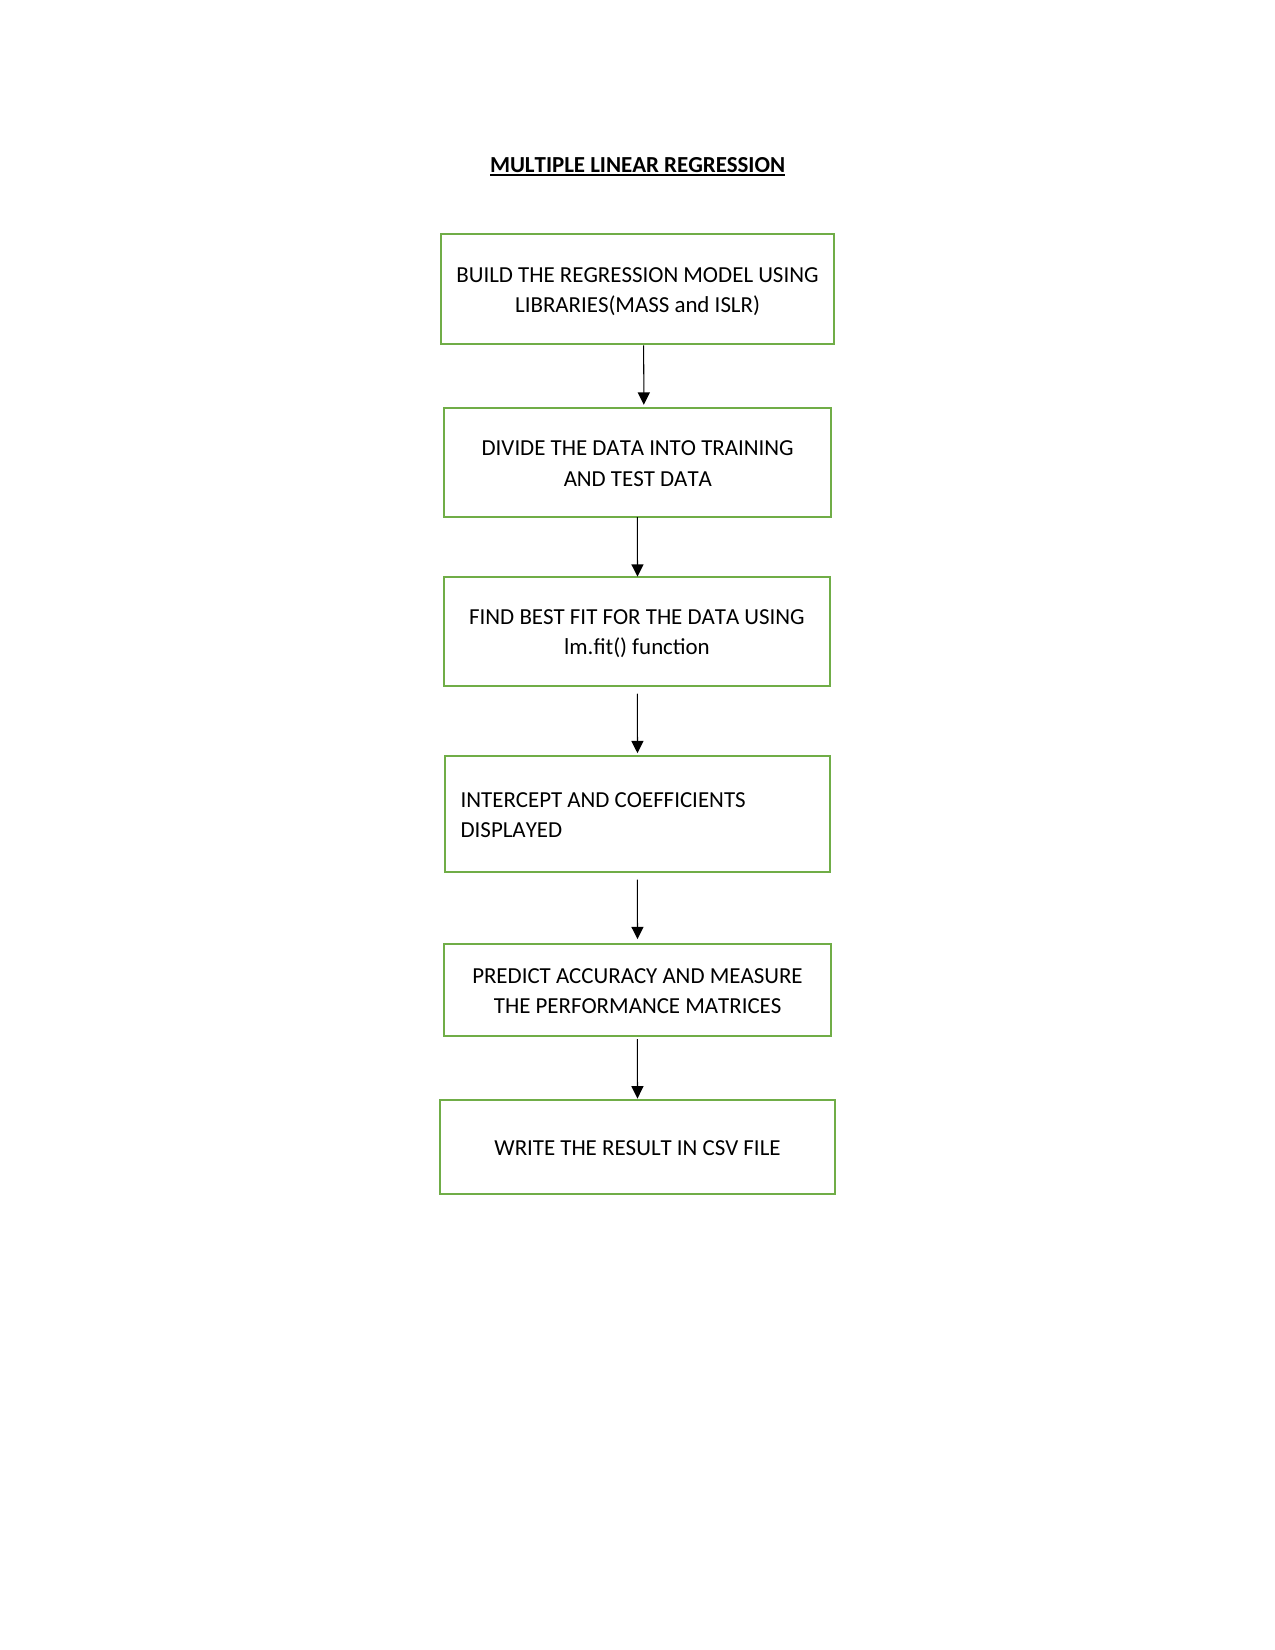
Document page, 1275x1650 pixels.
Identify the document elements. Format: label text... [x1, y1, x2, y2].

text MULTIPLE LINEAR REGRESSION [150, 150, 1125, 178]
